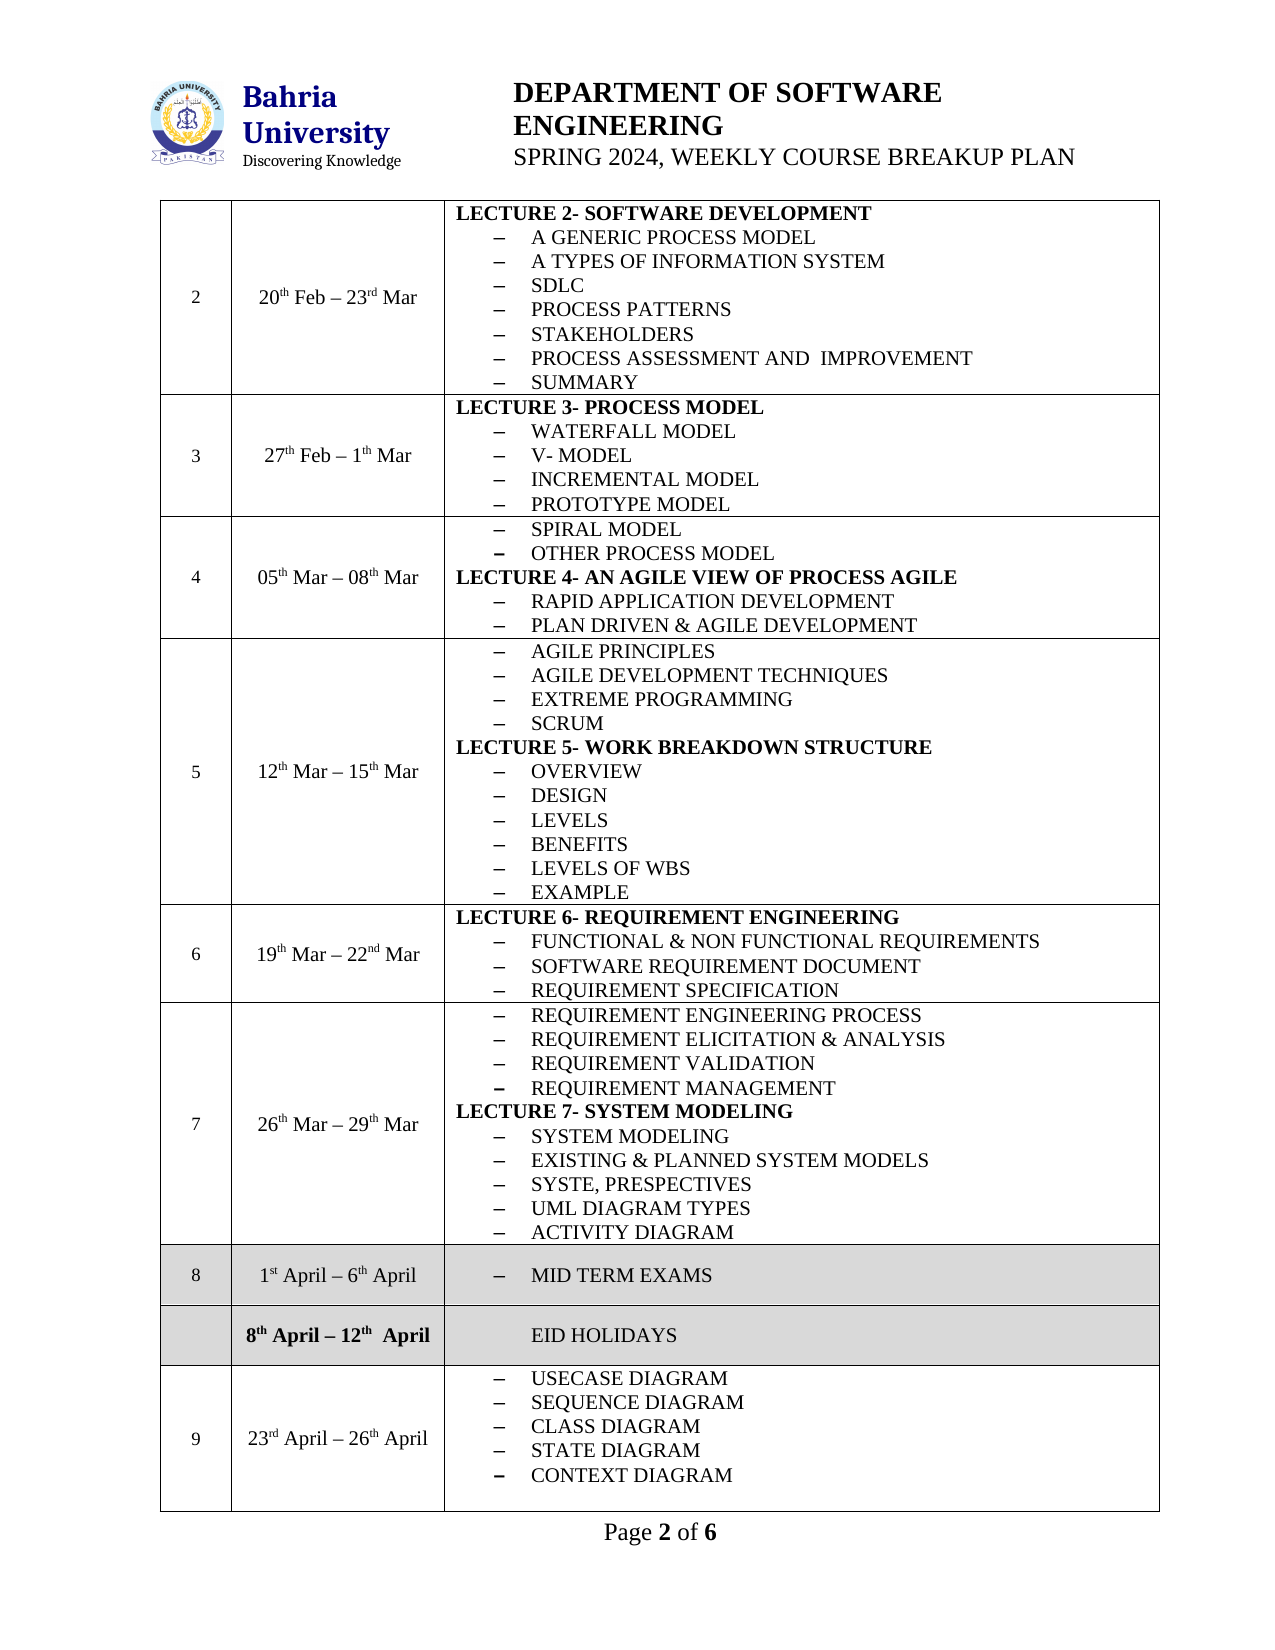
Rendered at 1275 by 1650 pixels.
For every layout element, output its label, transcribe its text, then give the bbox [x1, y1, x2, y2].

table_cell [161, 1306, 231, 1365]
table_cell Spiral Model Other process model lecture 4- an agile view of process agile RAPID APPLICATION DEVELOPMENT PLAN DRIVEN & AGILE DEVELOPMENT [445, 517, 1159, 637]
table_cell 23rd April – 26th April [232, 1366, 444, 1511]
table_cell 6 [161, 905, 231, 1002]
table_cell 7 [161, 1003, 231, 1244]
table_cell 20th Feb – 23rd Mar [232, 201, 444, 394]
table_cell 8th April – 12th April [232, 1306, 444, 1365]
table_cell requirement ENGINEERING PROCESS REQUIREMENT ELICITATION & aNALYSIS REQUIREMENT VALIDATION REQUIREMENT MANAGEMENT Lecture 7- system modeling System modeling Existing & planned system models syste, prespectives uml diagram types activity diagram [445, 1003, 1159, 1244]
table_cell usecase diagram sequence diagram class diagram state diagram context diagram [445, 1366, 1159, 1511]
table_cell 05th Mar – 08th Mar [232, 517, 444, 637]
table_cell lecture 3- pROcess model Waterfall Model V- MoDEL Incremental Model Prototype Model [445, 395, 1159, 516]
table_cell 26th Mar – 29th Mar [232, 1003, 444, 1244]
table_cell 3 [161, 395, 231, 516]
picture [150, 81, 224, 165]
table_cell lecture 2- sOFTWARE Development A Generic Process Model A types of information system sdlc Process Patterns stakeholders Process Assessment and Improvement Summary [445, 201, 1159, 394]
table_cell mid term exams [445, 1245, 1159, 1304]
table_cell 19th Mar – 22nd Mar [232, 905, 444, 1002]
table_cell 27th Feb – 1th Mar [232, 395, 444, 516]
table_cell 8 [161, 1245, 231, 1304]
table_cell eid holidays [445, 1306, 1159, 1365]
table_cell 2 [161, 201, 231, 394]
table_cell 12th Mar – 15th Mar [232, 639, 444, 904]
table_cell lECTURE 6- REQUIREMENT ENGINEERING FUNCTIONAL & NON FUNCTIONAL REQUIREMENTS sOFTWARE REQUIREMENT DOCUMENT REQUIREMENT SPECIFICATION [445, 905, 1159, 1002]
table_cell 4 [161, 517, 231, 637]
table_cell 9 [161, 1366, 231, 1511]
table_cell 1st April – 6th April [232, 1245, 444, 1304]
table_cell 5 [161, 639, 231, 904]
table_cell Agile principles agile development techniques Extreme programming scrum lecture 5- Work breakdown structure overview design levels benefits levels of wbs Example [445, 639, 1159, 904]
